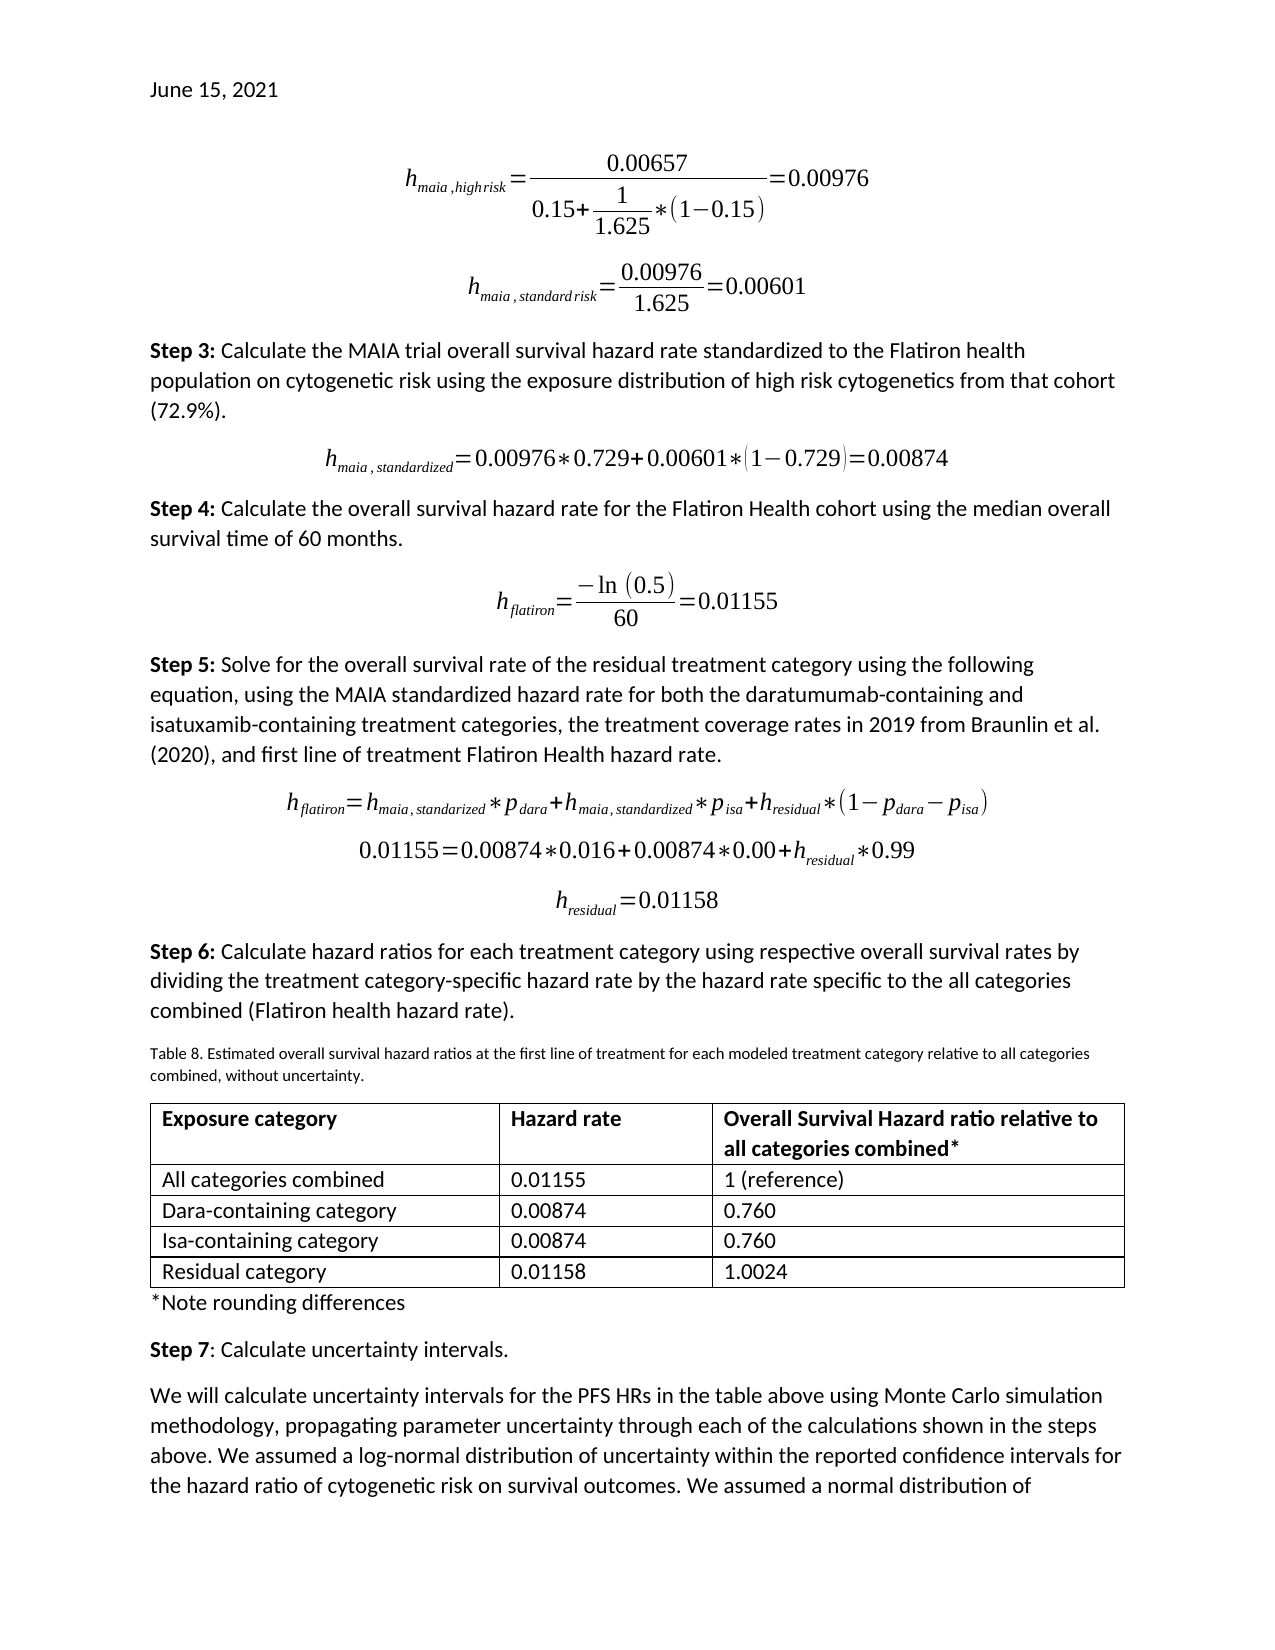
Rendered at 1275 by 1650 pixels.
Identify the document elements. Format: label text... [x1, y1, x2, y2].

table_header Overall Survival Hazard ratio relative to all categories combined* [713, 1104, 1124, 1164]
table_cell Dara-containing category [151, 1196, 499, 1226]
table_cell All categories combined [151, 1165, 499, 1195]
table_cell Isa-containing category [151, 1227, 499, 1256]
text Step 3: Calculate the MAIA trial overall survival hazard rate standardized to the Flatiron health population on cytogenetic risk using the exposure distribution of high risk cytogenetics from that cohort (72.9%). [150, 336, 1125, 424]
table_cell 0.00874 [500, 1227, 712, 1256]
text Step 4: Calculate the overall survival hazard rate for the Flatiron Health cohort using the median overall survival time of 60 months. [150, 494, 1125, 552]
text Step 7: Calculate uncertainty intervals. [150, 1335, 1125, 1363]
table_cell 0.00874 [500, 1196, 712, 1226]
table_cell 1.0024 [713, 1258, 1124, 1287]
table_cell 0.760 [713, 1196, 1124, 1226]
table_cell 0.01155 [500, 1165, 712, 1195]
text Step 5: Solve for the overall survival rate of the residual treatment category using the following equation, using the MAIA standardized hazard rate for both the daratumumab-containing and isatuxamib-containing treatment categories, the treatment coverage rates in 2019 from Braunlin et al. (2020), and first line of treatment Flatiron Health hazard rate. [150, 650, 1125, 768]
table_cell 0.760 [713, 1227, 1124, 1256]
table_cell 0.01158 [500, 1258, 712, 1287]
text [150, 1381, 1125, 1499]
text *Note rounding differences [150, 1288, 1125, 1316]
table_header Hazard rate [500, 1104, 712, 1164]
text Step 6: Calculate hazard ratios for each treatment category using respective overall survival rates by dividing the treatment category-specific hazard rate by the hazard rate specific to the all categories combined (Flatiron health hazard rate). [150, 937, 1125, 1024]
table_cell 1 (reference) [713, 1165, 1124, 1195]
table_header Exposure category [151, 1104, 499, 1164]
table_cell Residual category [151, 1258, 499, 1287]
text Table 8. Estimated overall survival hazard ratios at the first line of treatment for each modeled treatment category relative to all categories combined, without uncertainty. [150, 1043, 1125, 1085]
